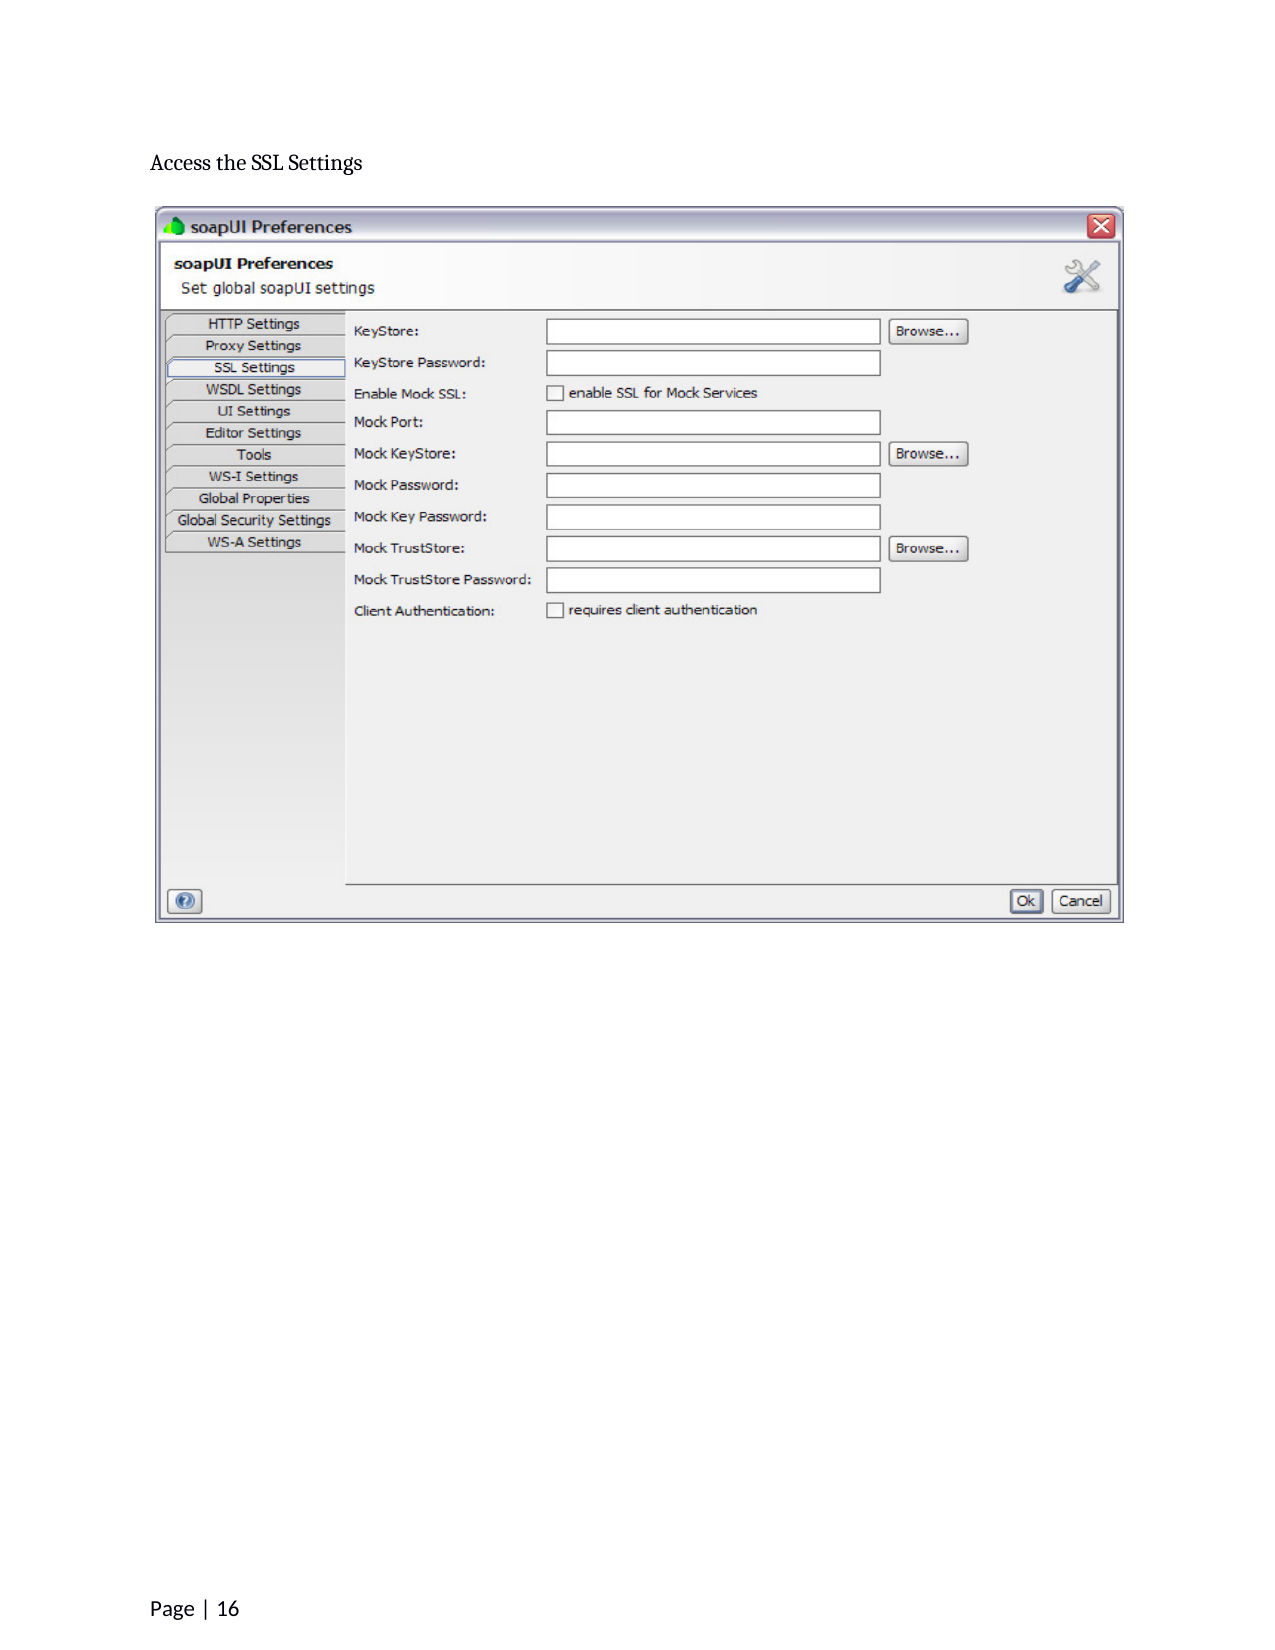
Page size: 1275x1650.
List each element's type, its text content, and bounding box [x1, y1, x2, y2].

text Access the SSL Settings [150, 150, 1125, 176]
picture [150, 201, 1125, 925]
